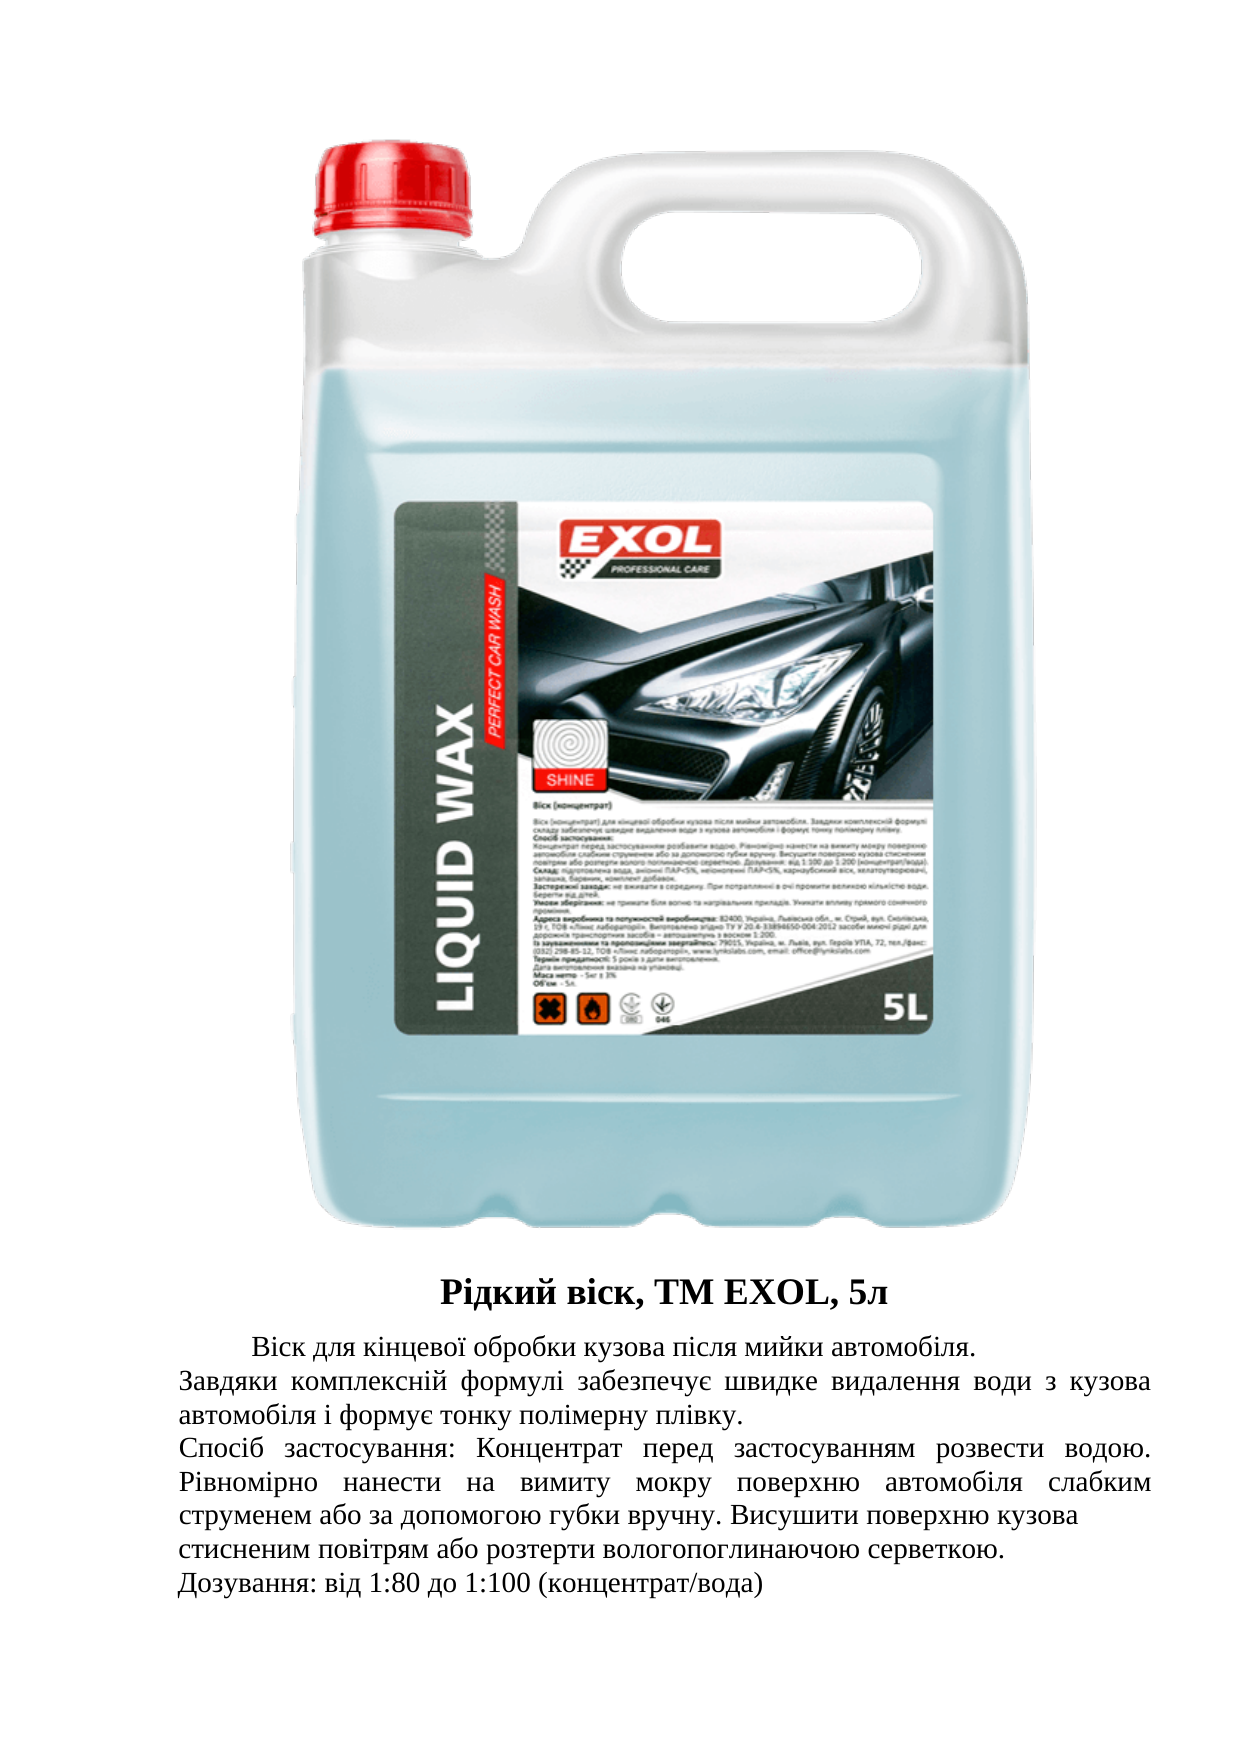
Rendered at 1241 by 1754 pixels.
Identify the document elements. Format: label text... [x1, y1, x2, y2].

text Завдяки комплексній формулі забезпечує швидке видалення води з кузова автомобіля і формує тонку полімерну плівку. [178, 1363, 1151, 1430]
text Віск для кінцевої обробки кузова після мийки автомобіля. [178, 1329, 1151, 1362]
text Рідкий віск, ТМ EXOL, 5л [177, 1269, 1152, 1312]
text стисненим повітрям або розтерти вологопоглинаючою серветкою. [178, 1531, 1151, 1565]
text Спосіб застосування: Концентрат перед застосуванням розвести водою. Рівномірно нанести на вимиту мокру поверхню автомобіля слабким струменем або за допомогою губки вручну. Висушити поверхню кузова [178, 1430, 1151, 1531]
picture [177, 118, 1152, 1253]
text Дозування: від 1:80 до 1:100 (концентрат/вода) [177, 1565, 1152, 1598]
